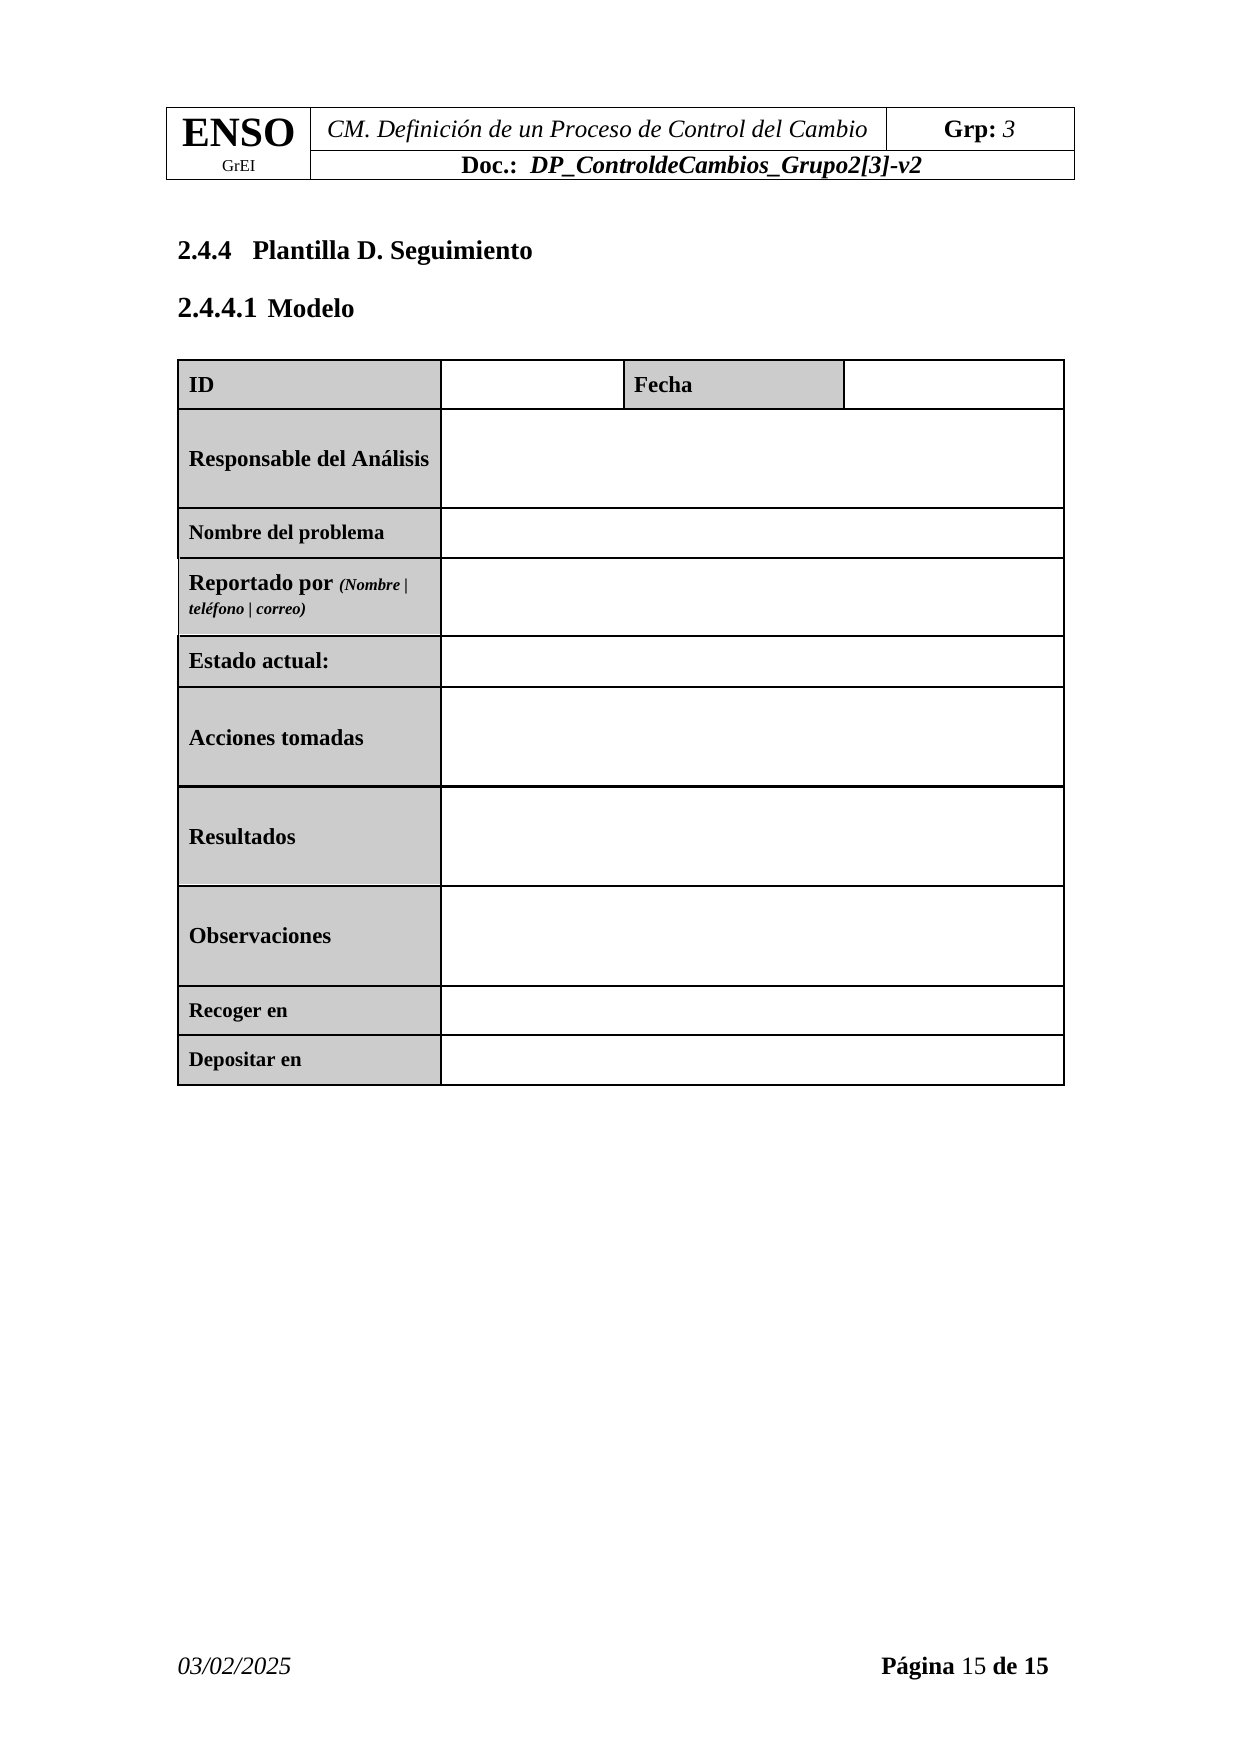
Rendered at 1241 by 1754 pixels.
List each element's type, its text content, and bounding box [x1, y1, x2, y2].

subtitle Modelo [177, 290, 1063, 324]
subtitle Plantilla D. Seguimiento [177, 234, 1063, 265]
